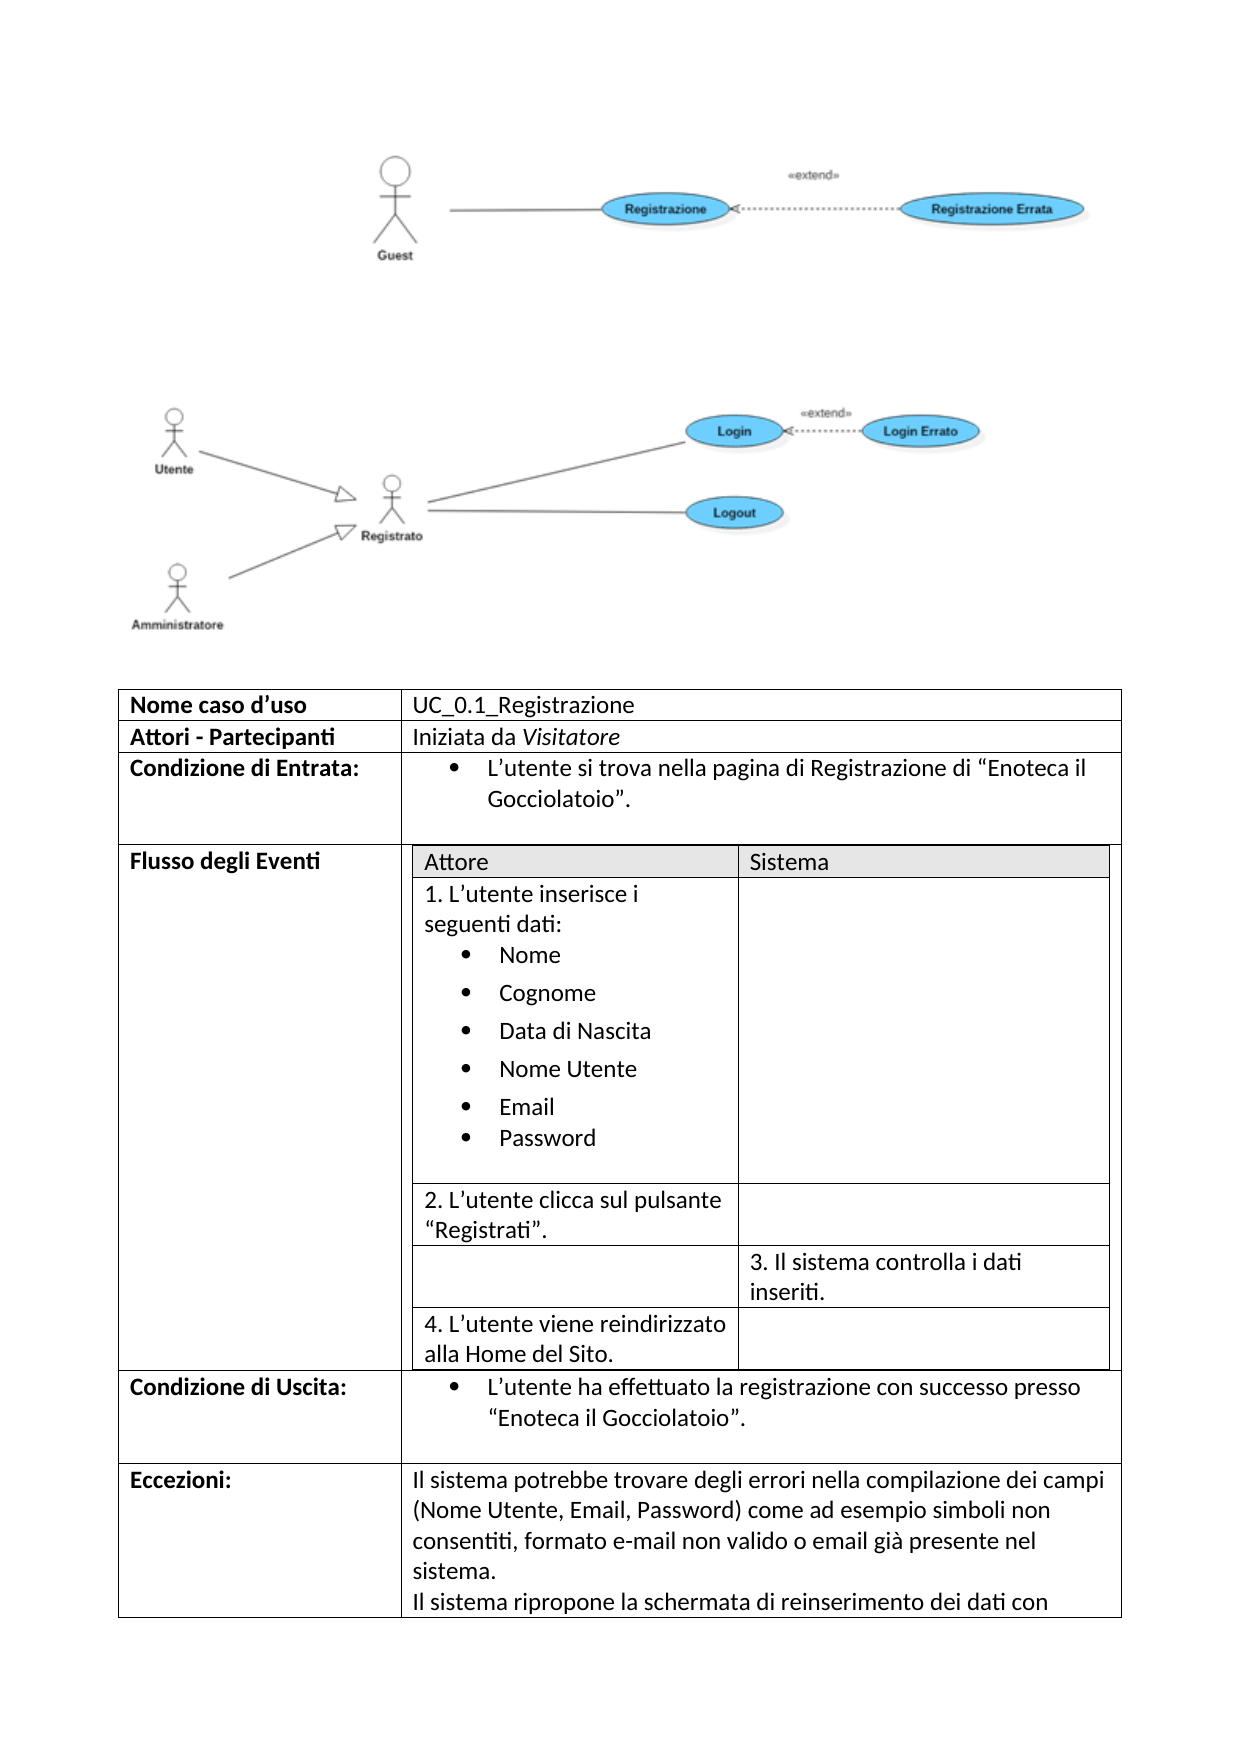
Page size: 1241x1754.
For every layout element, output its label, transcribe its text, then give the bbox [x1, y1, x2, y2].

table_cell [402, 845, 412, 1370]
table_cell [413, 878, 738, 1183]
table_cell L’utente ha effettuato la registrazione con successo presso “Enoteca il Gocciolatoio”. [402, 1371, 1121, 1463]
table_cell Condizione di Uscita: [119, 1371, 401, 1463]
table_header UC_0.1_Registrazione [402, 690, 1121, 720]
table_cell Condizione di Entrata: [119, 753, 401, 844]
table_cell Flusso degli Eventi [119, 845, 401, 1370]
table_cell [739, 1308, 1109, 1369]
table_cell Eccezioni: [119, 1464, 401, 1617]
table_cell [739, 1246, 1109, 1307]
table_cell [1110, 845, 1121, 1370]
table_cell Iniziata da Visitatore [402, 721, 1121, 752]
table_cell [413, 1246, 738, 1307]
picture [118, 147, 1122, 666]
table_cell [739, 1184, 1109, 1245]
table_cell [739, 878, 1109, 1183]
table_cell [413, 1308, 738, 1369]
table_header Nome caso d’uso [119, 690, 401, 720]
table_cell L’utente si trova nella pagina di Registrazione di “Enoteca il Gocciolatoio”. [402, 753, 1121, 844]
table_cell Attori - Partecipanti [119, 721, 401, 752]
table_cell [413, 1184, 738, 1245]
